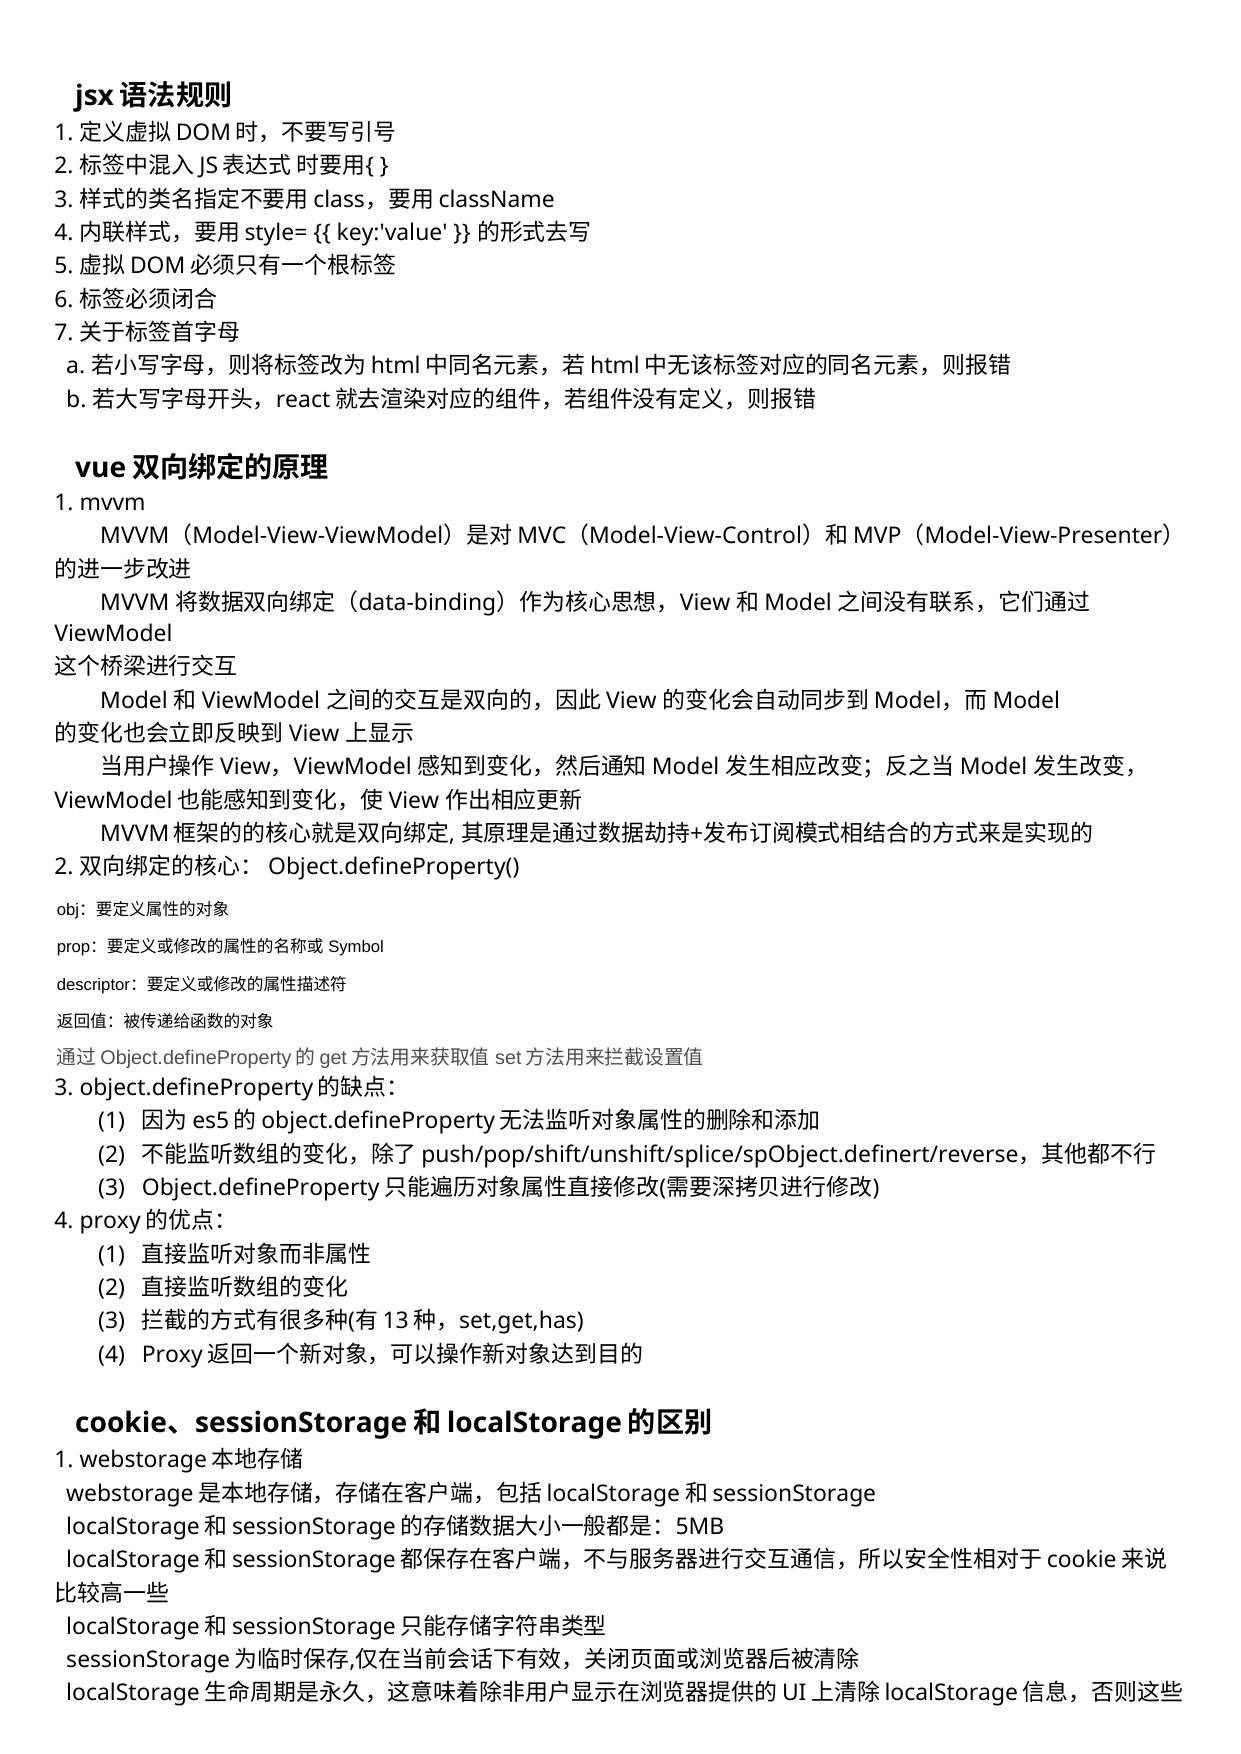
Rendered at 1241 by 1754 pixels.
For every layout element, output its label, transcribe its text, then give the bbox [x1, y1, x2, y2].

list webstorage本地存储 [54, 1441, 1188, 1474]
subtitle jsx语法规则 [75, 73, 1188, 114]
text 4. 内联样式，要用style= {{ key:'value' }} 的形式去写 [54, 214, 1188, 247]
list localStorage和sessionStorage的存储数据大小一般都是：5MB [54, 1508, 1188, 1541]
list 直接监听数组的变化 [98, 1269, 1188, 1302]
list object.defineProperty的缺点： [54, 1069, 1188, 1102]
list sessionStorage为临时保存,仅在当前会话下有效，关闭页面或浏览器后被清除 [54, 1641, 1188, 1674]
text 的变化也会立即反映到 View 上显示 [54, 715, 1188, 748]
list Proxy返回一个新对象，可以操作新对象达到目的 [98, 1336, 1188, 1369]
list proxy的优点： [54, 1202, 1188, 1236]
text 当用户操作 View，ViewModel 感知到变化，然后通知 Model 发生相应改变；反之当 Model 发生改变，ViewModel也能感知到变化，使 View 作出相应更新 [54, 748, 1188, 815]
text 6. 标签必须闭合 [54, 280, 1188, 314]
list Object.defineProperty只能遍历对象属性直接修改(需要深拷贝进行修改) [98, 1169, 1188, 1202]
list 返回值：被传递给函数的对象 [57, 1004, 1188, 1031]
list webstorage是本地存储，存储在客户端，包括localStorage和sessionStorage [54, 1474, 1188, 1508]
text 这个桥梁进行交互 [54, 648, 1188, 681]
text 7. 关于标签首字母 [54, 314, 1188, 347]
text MVVM 将数据双向绑定（data-binding）作为核心思想，View 和 Model 之间没有联系，它们通过 ViewModel [54, 584, 1188, 648]
list mvvm [54, 486, 1188, 517]
list obj：要定义属性的对象 [57, 891, 1188, 919]
text 1. 定义虚拟DOM时，不要写引号 [54, 114, 1188, 147]
text Model 和 ViewModel 之间的交互是双向的，因此 View 的变化会自动同步到 Model，而 Model [54, 681, 1188, 715]
list 因为es5的object.defineProperty无法监听对象属性的删除和添加 [98, 1102, 1188, 1136]
subtitle vue双向绑定的原理 [75, 445, 1188, 486]
list prop：要定义或修改的属性的名称或 Symbol [57, 929, 1188, 956]
list 双向绑定的核心： Object.defineProperty() [54, 848, 1188, 881]
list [54, 1674, 1188, 1708]
subtitle cookie、sessionStorage和localStorage的区别 [75, 1400, 1188, 1441]
text 5. 虚拟DOM必须只有一个根标签 [54, 247, 1188, 280]
list localStorage和sessionStorage都保存在客户端，不与服务器进行交互通信，所以安全性相对于cookie来说比较高一些 [54, 1541, 1188, 1608]
list 直接监听对象而非属性 [98, 1236, 1188, 1269]
list 不能监听数组的变化，除了push/pop/shift/unshift/splice/spObject.definert/reverse，其他都不行 [98, 1136, 1188, 1169]
list 通过Object.defineProperty的get方法用来获取值 set方法用来拦截设置值 [57, 1041, 1188, 1069]
text MVVM框架的的核心就是双向绑定, 其原理是通过数据劫持+发布订阅模式相结合的方式来是实现的 [54, 815, 1188, 848]
text 2. 标签中混入 JS表达式 时要用{ } [54, 147, 1188, 180]
list localStorage和sessionStorage只能存储字符串类型 [54, 1608, 1188, 1641]
text b. 若大写字母开头，react就去渲染对应的组件，若组件没有定义，则报错 [54, 380, 1188, 414]
list descriptor：要定义或修改的属性描述符 [57, 966, 1188, 994]
text MVVM（Model-View-ViewModel）是对 MVC（Model-View-Control）和 MVP（Model-View-Presenter）的进一步改进 [54, 517, 1188, 584]
text 3. 样式的类名指定不要用class，要用className [54, 180, 1188, 214]
text a. 若小写字母，则将标签改为html中同名元素，若html中无该标签对应的同名元素，则报错 [54, 347, 1188, 380]
list 拦截的方式有很多种(有13种，set,get,has) [98, 1302, 1188, 1336]
